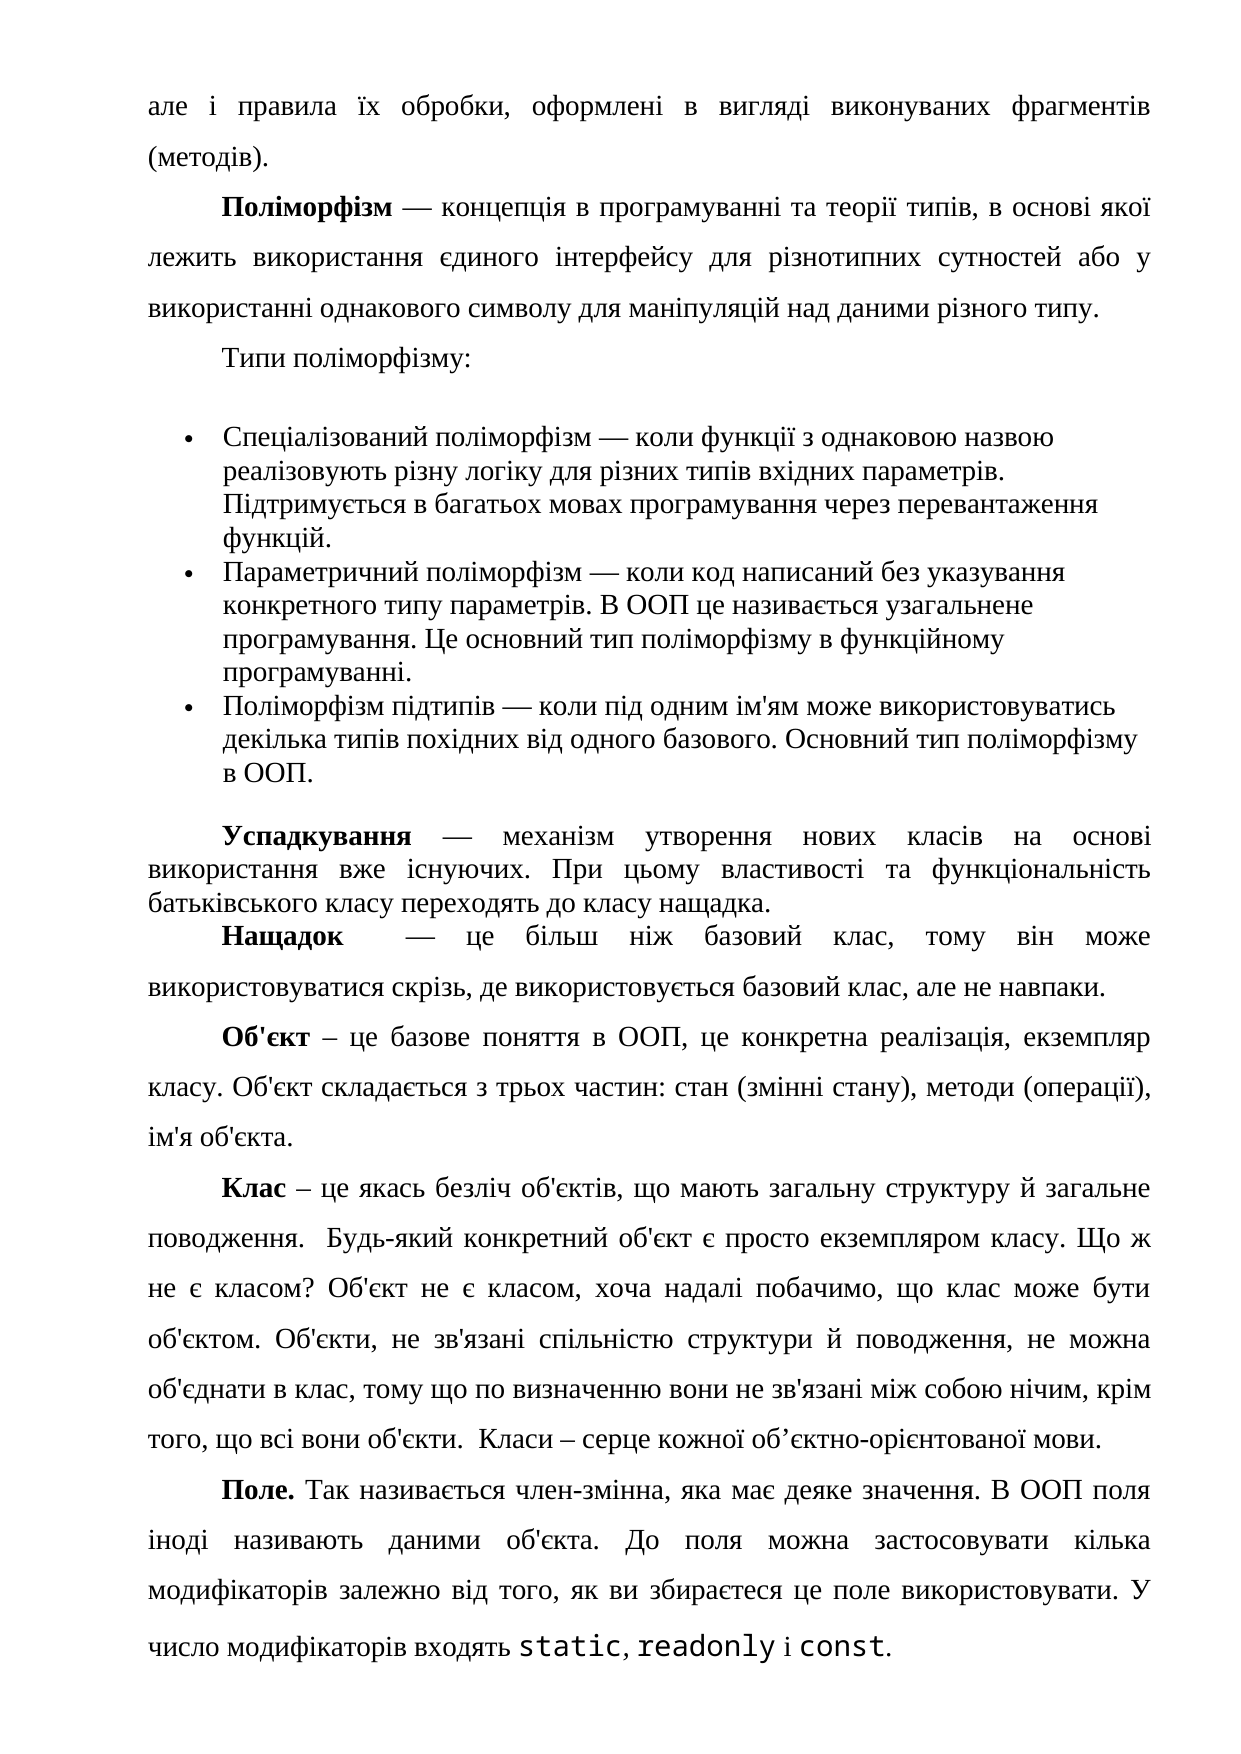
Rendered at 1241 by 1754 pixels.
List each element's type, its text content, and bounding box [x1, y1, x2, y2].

text Об'єкт – це базове поняття в ООП, це конкретна реалізація, екземпляр класу. Об'єкт складається з трьох частин: стан (змінні стану), методи (операції), ім'я об'єкта. [148, 1019, 1152, 1153]
list Спеціалізований поліморфізм — коли функції з однаковою назвою реалізовують різну логіку для різних типів вхідних параметрів. Підтримується в багатьох мовах програмування через перевантаження функцій. [185, 419, 1152, 554]
text Нащадок — це більш ніж базовий клас, тому він може використовуватися скрізь, де використовується базовий клас, але не навпаки. [148, 918, 1152, 1002]
text Типи поліморфізму: [148, 340, 1152, 374]
text Успадкування — механізм утворення нових класів на основі використання вже існуючих. При цьому властивості та функціональність батьківського класу переходять до класу нащадка. [148, 818, 1152, 918]
list Поліморфізм підтипів — коли під одним ім'ям може використовуватись декілька типів похідних від одного базового. Основний тип поліморфізму в ООП. [185, 688, 1152, 788]
text Клас – це якась безліч об'єктів, що мають загальну структуру й загальне поводження. Будь-який конкретний об'єкт є просто екземпляром класу. Що ж не є класом? Об'єкт не є класом, хоча надалі побачимо, що клас може бути об'єктом. Об'єкти, не зв'язані спільністю структури й поводження, не можна об'єднати в клас, тому що по визначенню вони не зв'язані між собою нічим, крім того, що всі вони об'єкти. Класи – серце кожної об’єктно-орієнтованої мови. [148, 1170, 1152, 1455]
text Поліморфізм — концепція в програмуванні та теорії типів, в основі якої лежить використання єдиного інтерфейсу для різнотипних сутностей або у використанні однакового символу для маніпуляцій над даними різного типу. [148, 189, 1152, 323]
list Параметричний поліморфізм — коли код написаний без указування конкретного типу параметрів. В ООП це називається узагальнене програмування. Це основний тип поліморфізму в функційному програмуванні. [185, 554, 1152, 688]
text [148, 88, 1152, 172]
text Поле. Так називається член-змінна, яка має деяке значення. В ООП поля іноді називають даними об'єкта. До поля можна застосовувати кілька модифікаторів залежно від того, як ви збираєтеся це поле використовувати. У число модифікаторів входять static, readonly і const. [148, 1472, 1152, 1665]
